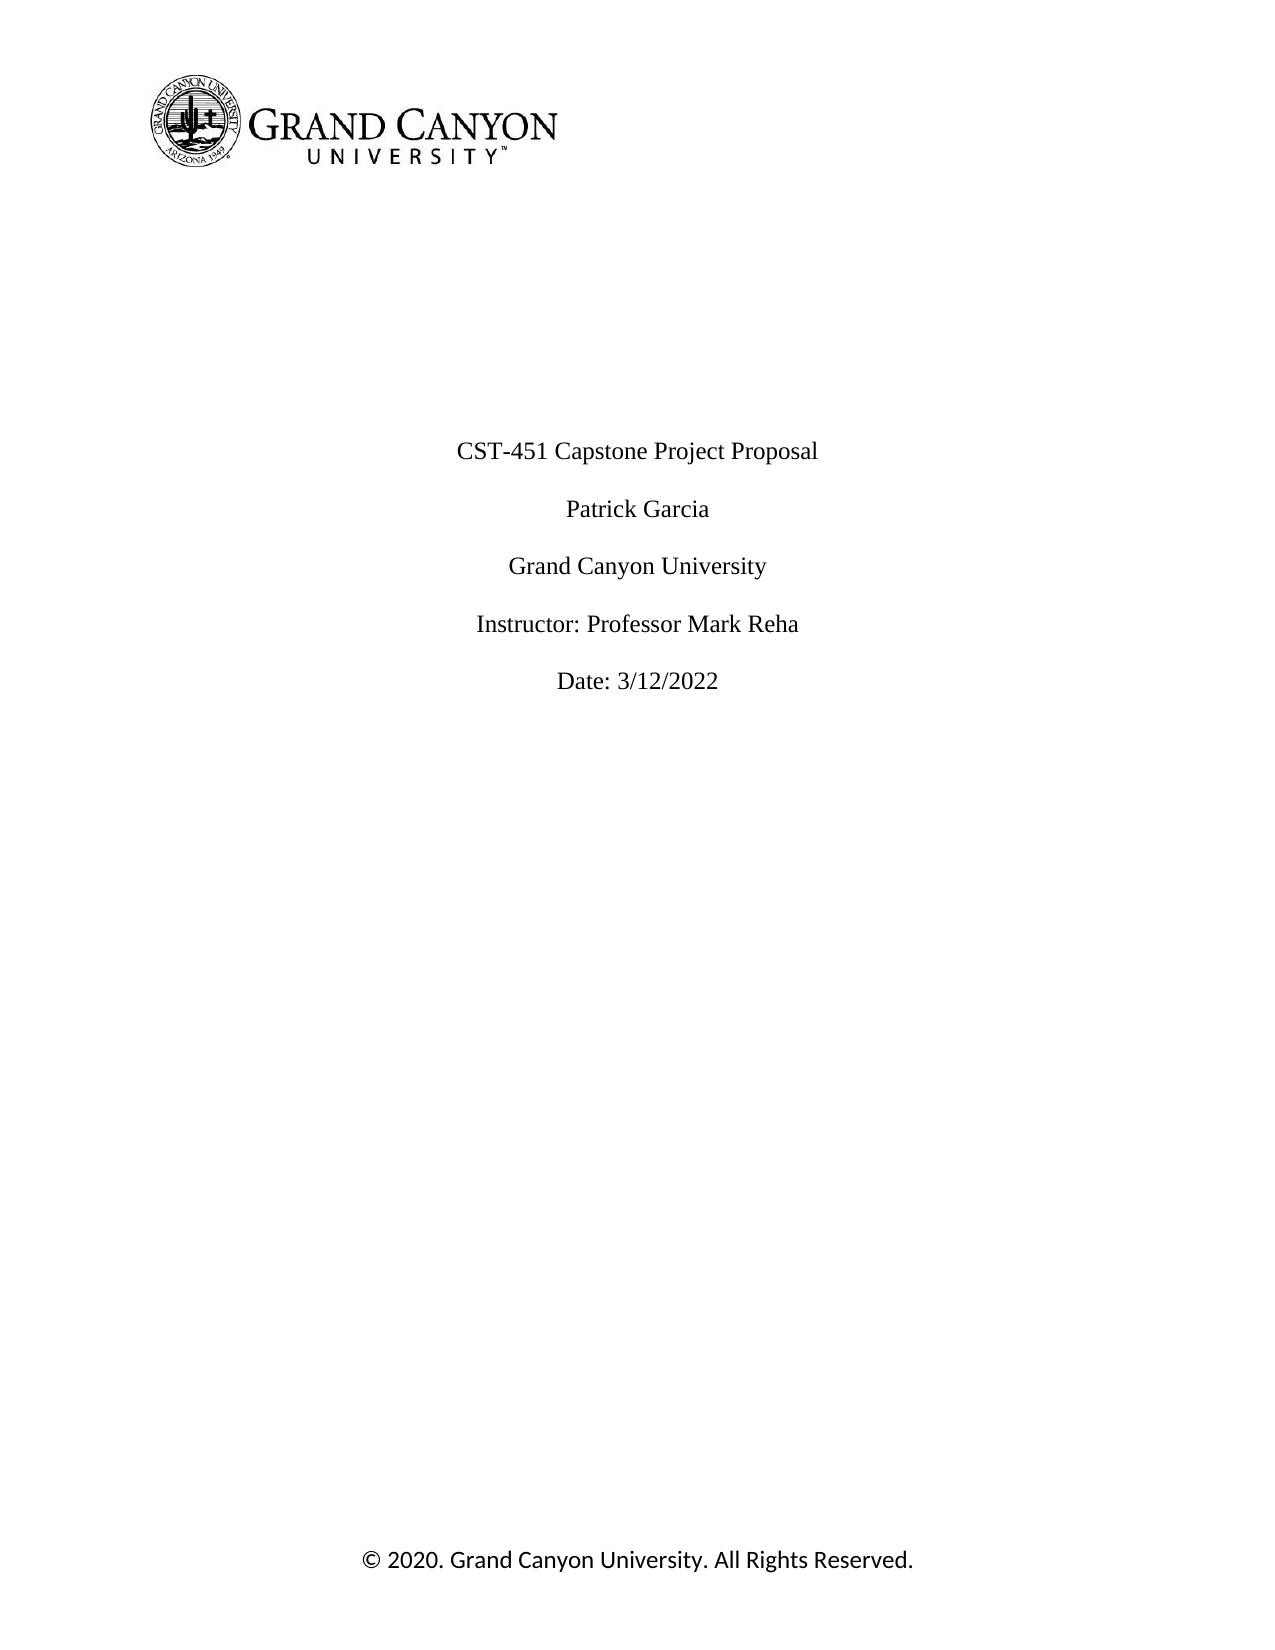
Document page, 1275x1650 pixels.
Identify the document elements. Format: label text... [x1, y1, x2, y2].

text CST-451 Capstone Project Proposal [150, 436, 1125, 465]
text Grand Canyon University [150, 551, 1125, 580]
text Instructor: Professor Mark Reha [150, 609, 1125, 637]
picture [150, 75, 558, 167]
text Patrick Garcia [150, 494, 1125, 522]
text Date: 3/12/2022 [150, 666, 1125, 695]
